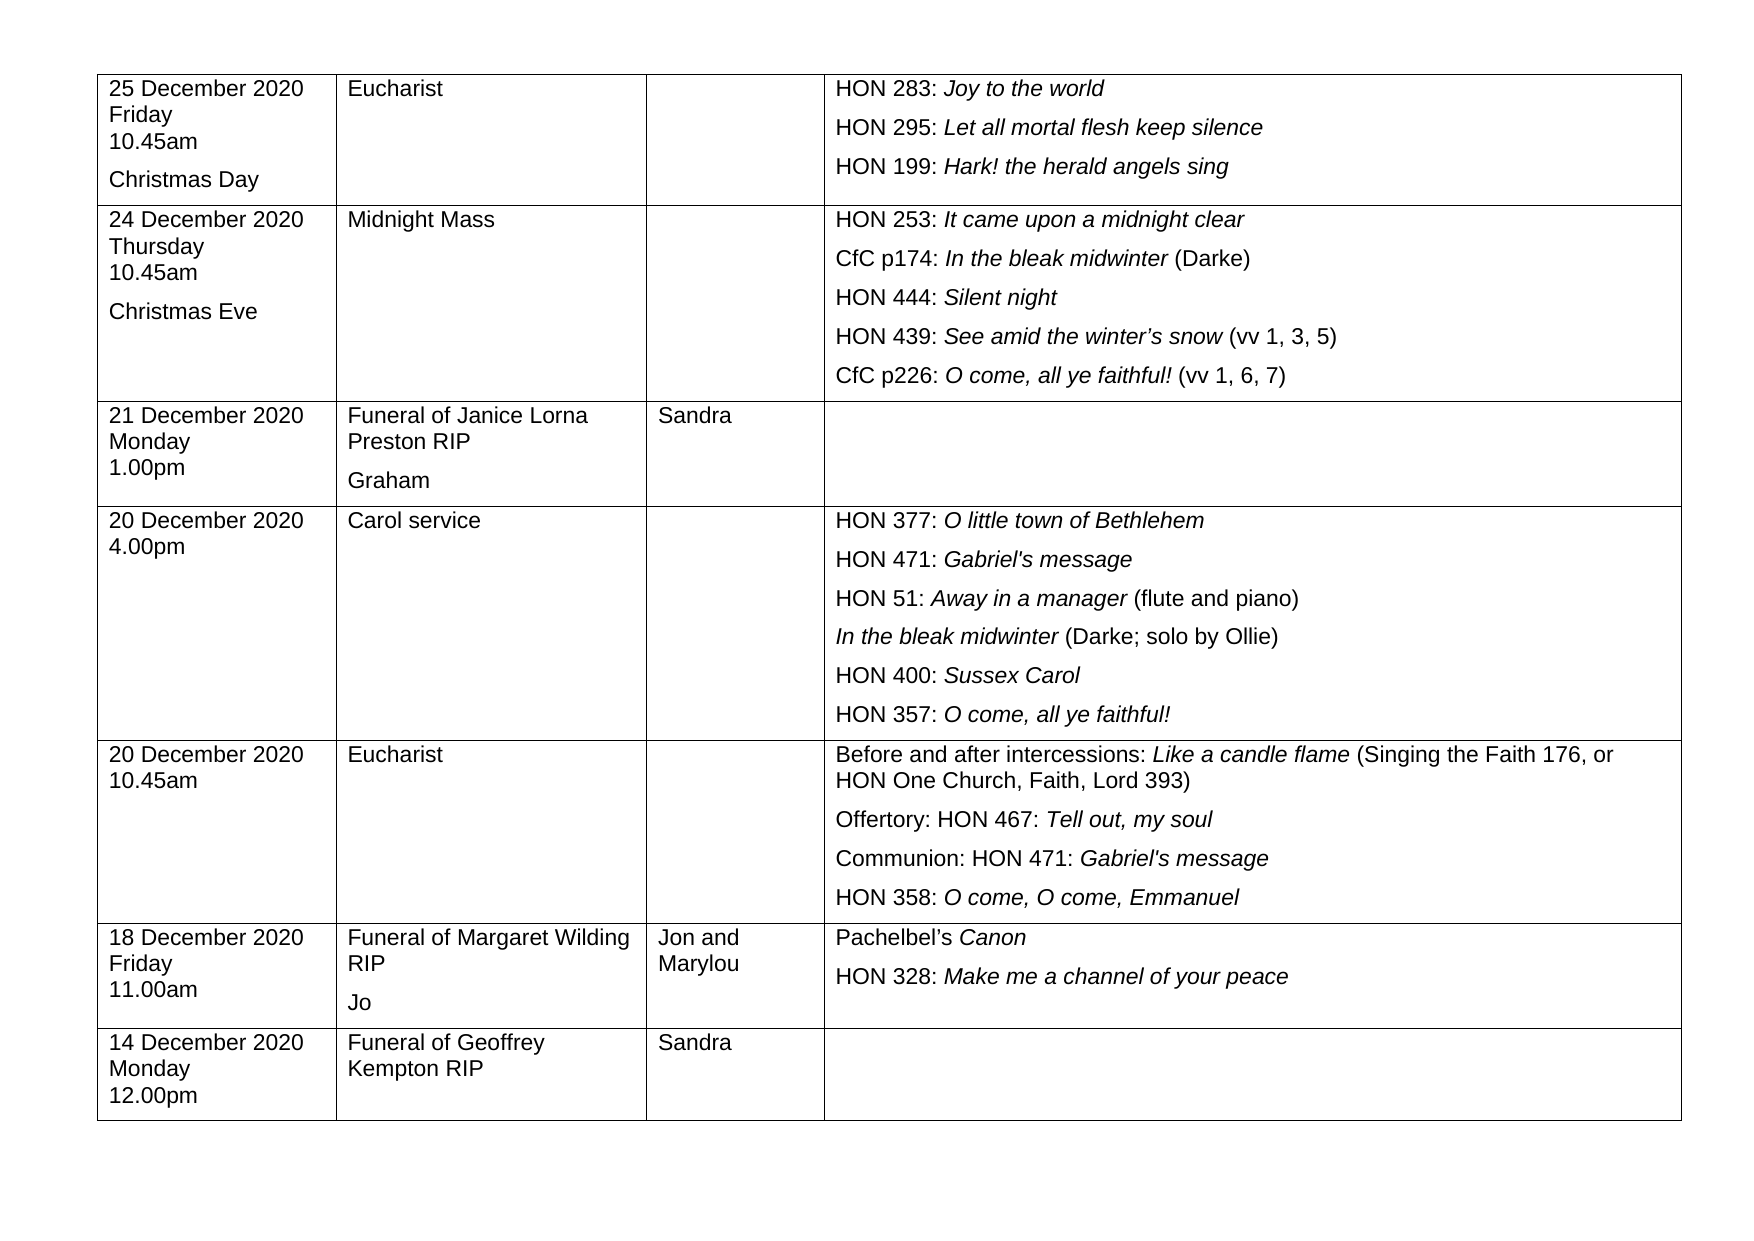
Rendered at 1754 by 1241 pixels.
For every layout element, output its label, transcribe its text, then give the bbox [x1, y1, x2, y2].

table_cell Carol service [337, 507, 646, 740]
table_cell Pachelbel’s Canon HON 328: Make me a channel of your peace [825, 924, 1681, 1028]
table_cell [825, 402, 1681, 506]
table_cell Midnight Mass [337, 206, 646, 401]
table_cell [647, 507, 824, 740]
table_cell HON 377: O little town of Bethlehem HON 471: Gabriel's message HON 51: Away in a manager (flute and piano) In the bleak midwinter (Darke; solo by Ollie) HON 400: Sussex Carol HON 357: O come, all ye faithful! [825, 507, 1681, 740]
table_cell 24 December 2020 Thursday 10.45am Christmas Eve [98, 206, 336, 401]
table_cell [825, 1029, 1681, 1120]
table_cell Funeral of Margaret Wilding RIP Jo [337, 924, 646, 1028]
table_cell Sandra [647, 1029, 824, 1120]
table_cell Sandra [647, 402, 824, 506]
table_cell HON 283: Joy to the world HON 295: Let all mortal flesh keep silence HON 199: Hark! the herald angels sing [825, 75, 1681, 205]
table_cell Before and after intercessions: Like a candle flame (Singing the Faith 176, or HON One Church, Faith, Lord 393) Offertory: HON 467: Tell out, my soul Communion: HON 471: Gabriel's message HON 358: O come, O come, Emmanuel [825, 741, 1681, 923]
table_cell Eucharist [337, 741, 646, 923]
table_cell [647, 741, 824, 923]
table_cell 18 December 2020 Friday 11.00am [98, 924, 336, 1028]
table_cell Eucharist [337, 75, 646, 205]
table_cell [647, 206, 824, 401]
table_cell 25 December 2020 Friday 10.45am Christmas Day [98, 75, 336, 205]
table_cell HON 253: It came upon a midnight clear CfC p174: In the bleak midwinter (Darke) HON 444: Silent night HON 439: See amid the winter’s snow (vv 1, 3, 5) CfC p226: O come, all ye faithful! (vv 1, 6, 7) [825, 206, 1681, 401]
table_cell 14 December 2020 Monday 12.00pm [98, 1029, 336, 1120]
table_cell Jon and Marylou [647, 924, 824, 1028]
table_cell 21 December 2020 Monday 1.00pm [98, 402, 336, 506]
table_cell Funeral of Geoffrey Kempton RIP [337, 1029, 646, 1120]
table_cell [647, 75, 824, 205]
table_cell 20 December 2020 4.00pm [98, 507, 336, 740]
table_cell 20 December 2020 10.45am [98, 741, 336, 923]
table_cell Funeral of Janice Lorna Preston RIP Graham [337, 402, 646, 506]
